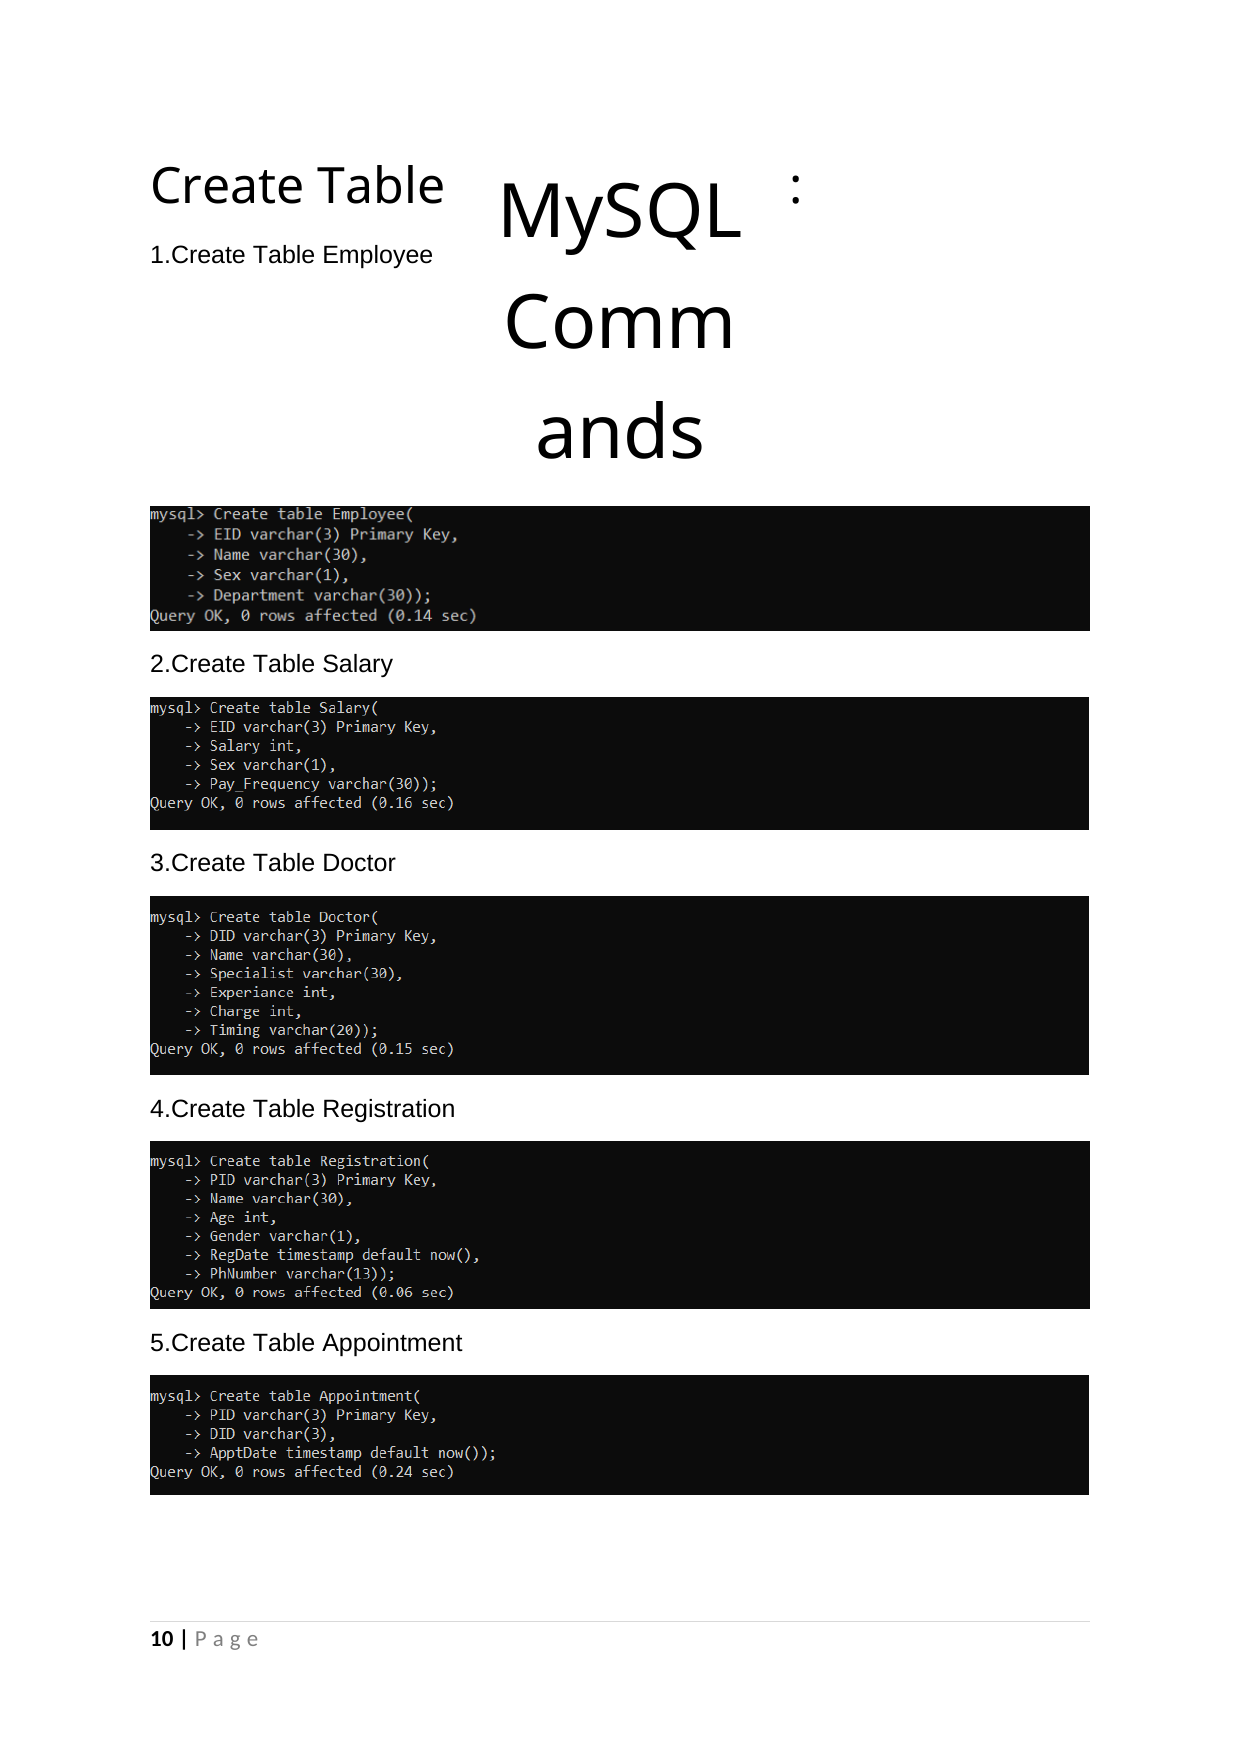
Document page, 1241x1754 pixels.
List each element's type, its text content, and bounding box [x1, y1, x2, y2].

text 3.Create Table Doctor [150, 848, 1090, 877]
text 2.Create Table Salary [150, 649, 1090, 678]
text 4.Create Table Registration [150, 1094, 1090, 1122]
text 5.Create Table Appointment [150, 1328, 1090, 1357]
picture [150, 1375, 1089, 1495]
picture [150, 1141, 1090, 1309]
picture [150, 896, 1089, 1075]
picture [150, 697, 1089, 830]
picture [150, 506, 1090, 631]
text 1.Create Table Employee [150, 240, 1090, 269]
